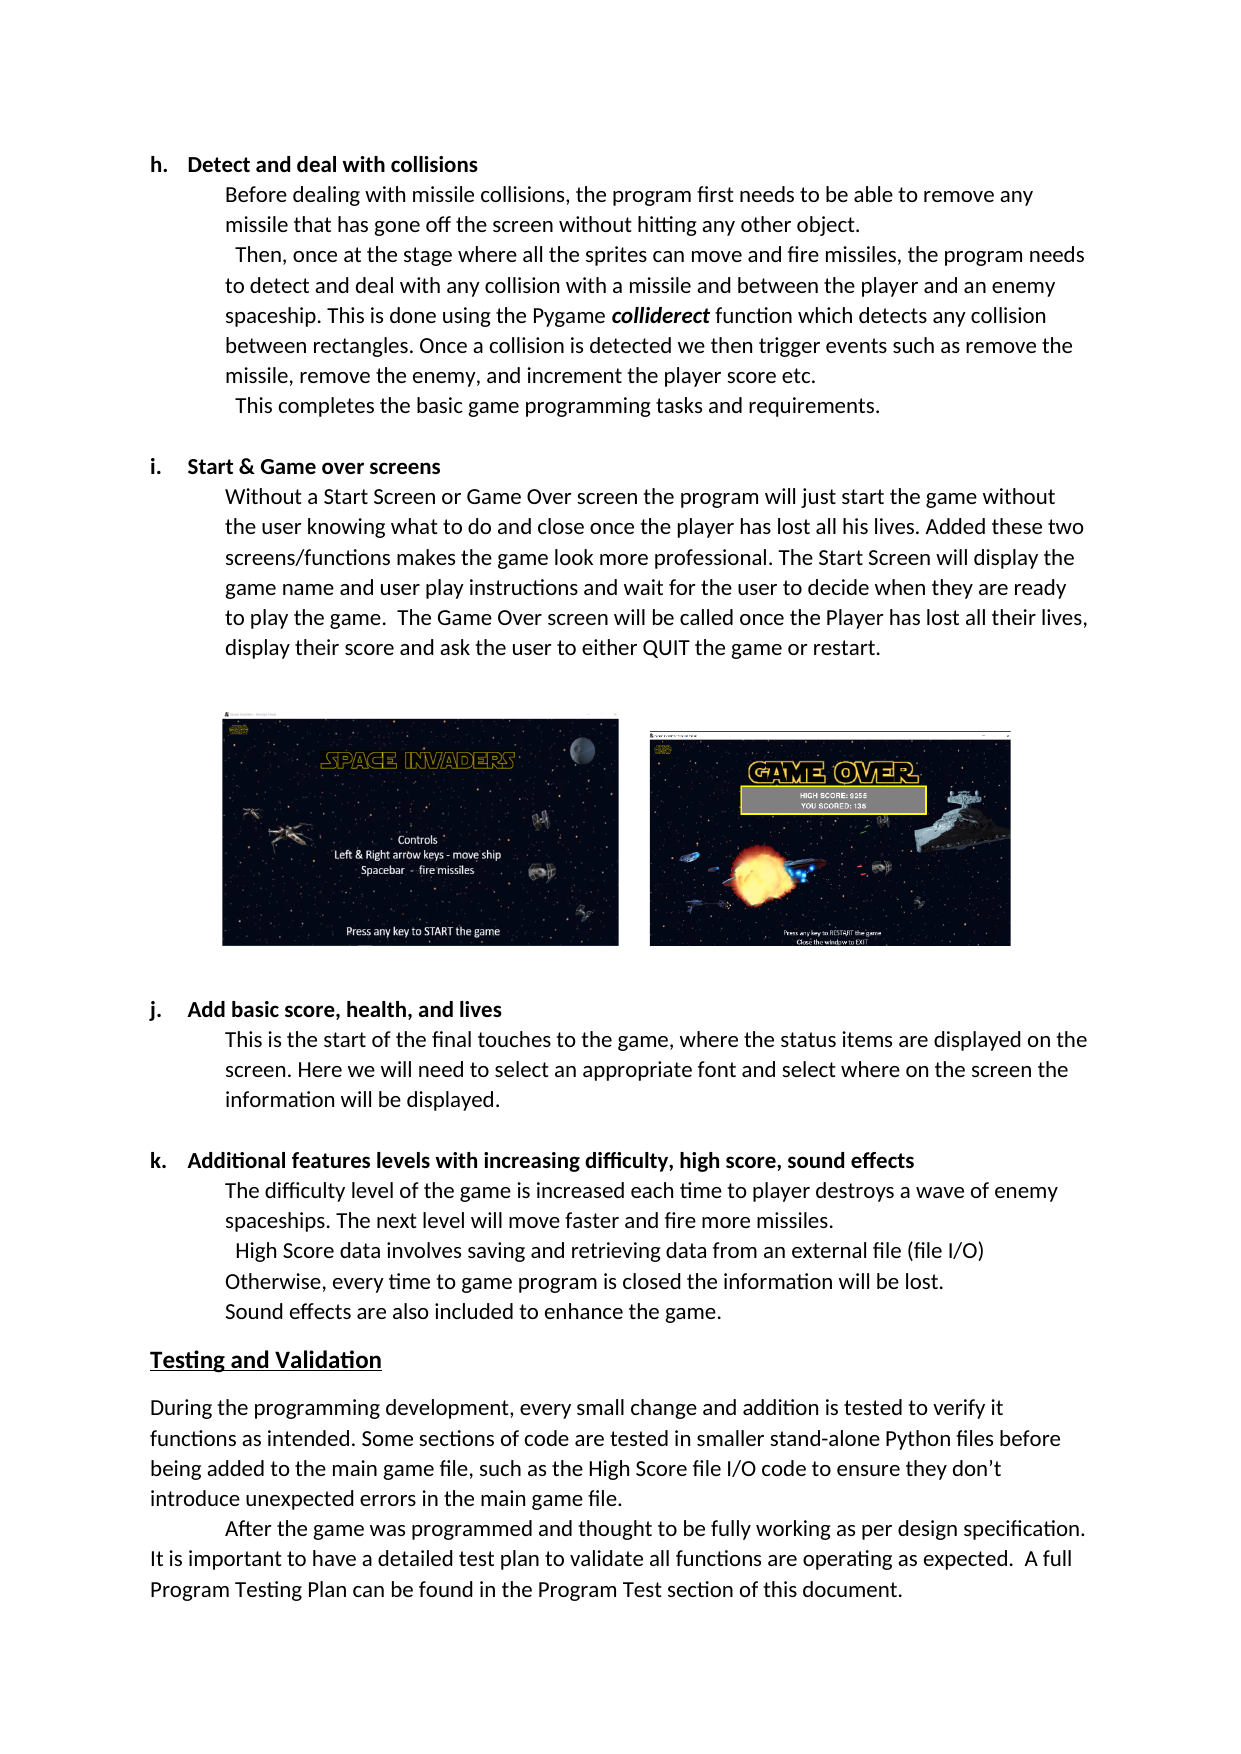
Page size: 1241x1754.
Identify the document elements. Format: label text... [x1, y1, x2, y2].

picture [222, 710, 619, 946]
list Otherwise, every time to game program is closed the information will be lost. [225, 1267, 1090, 1295]
list High Score data involves saving and retrieving data from an external file (file I/O) [225, 1237, 1090, 1264]
list Sound effects are also included to enhance the game. [225, 1297, 1090, 1325]
text Testing and Validation [150, 1344, 1090, 1374]
list spaceship. This is done using the Pygame colliderect function which detects any collision [187, 301, 1090, 329]
list missile that has gone off the screen without hitting any other object. [187, 210, 1090, 238]
text After the game was programmed and thought to be fully working as per design specification. It is important to have a detailed test plan to validate all functions are operating as expected. A full Program Testing Plan can be found in the Program Test section of this document. [150, 1514, 1090, 1603]
list The difficulty level of the game is increased each time to player destroys a wave of enemy spaceships. The next level will move faster and fire more missiles. [225, 1176, 1090, 1234]
list between rectangles. Once a collision is detected we then trigger events such as remove the [187, 331, 1090, 359]
list Start & Game over screens [150, 452, 1090, 480]
picture [649, 731, 1011, 946]
list Before dealing with missile collisions, the program first needs to be able to remove any [187, 180, 1090, 208]
list Then, once at the stage where all the sprites can move and fire missiles, the program needs [187, 241, 1090, 269]
list This is the start of the final touches to the game, where the status items are displayed on the screen. Here we will need to select an appropriate font and select where on the screen the information will be displayed. [225, 1025, 1090, 1113]
list Without a Start Screen or Game Over screen the program will just start the game without the user knowing what to do and close once the player has lost all his lives. Added these two screens/functions makes the game look more professional. The Start Screen will display the game name and user play instructions and wait for the user to decide when they are ready to play the game. The Game Over screen will be called once the Player has lost all their lives, display their score and ask the user to either QUIT the game or restart. [225, 482, 1090, 661]
list This completes the basic game programming tasks and requirements. [225, 392, 1090, 420]
text During the programming development, every small change and addition is tested to verify it functions as intended. Some sections of code are tested in smaller stand-alone Python files before being added to the main game file, such as the High Score file I/O code to ensure they don’t introduce unexpected errors in the main game file. [150, 1393, 1090, 1512]
list Detect and deal with collisions [150, 150, 1090, 178]
list to detect and deal with any collision with a missile and between the player and an enemy [187, 271, 1090, 299]
list Additional features levels with increasing difficulty, high score, sound effects [150, 1146, 1090, 1174]
list Add basic score, health, and lives [150, 995, 1090, 1023]
list missile, remove the enemy, and increment the player score etc. [187, 361, 1090, 389]
